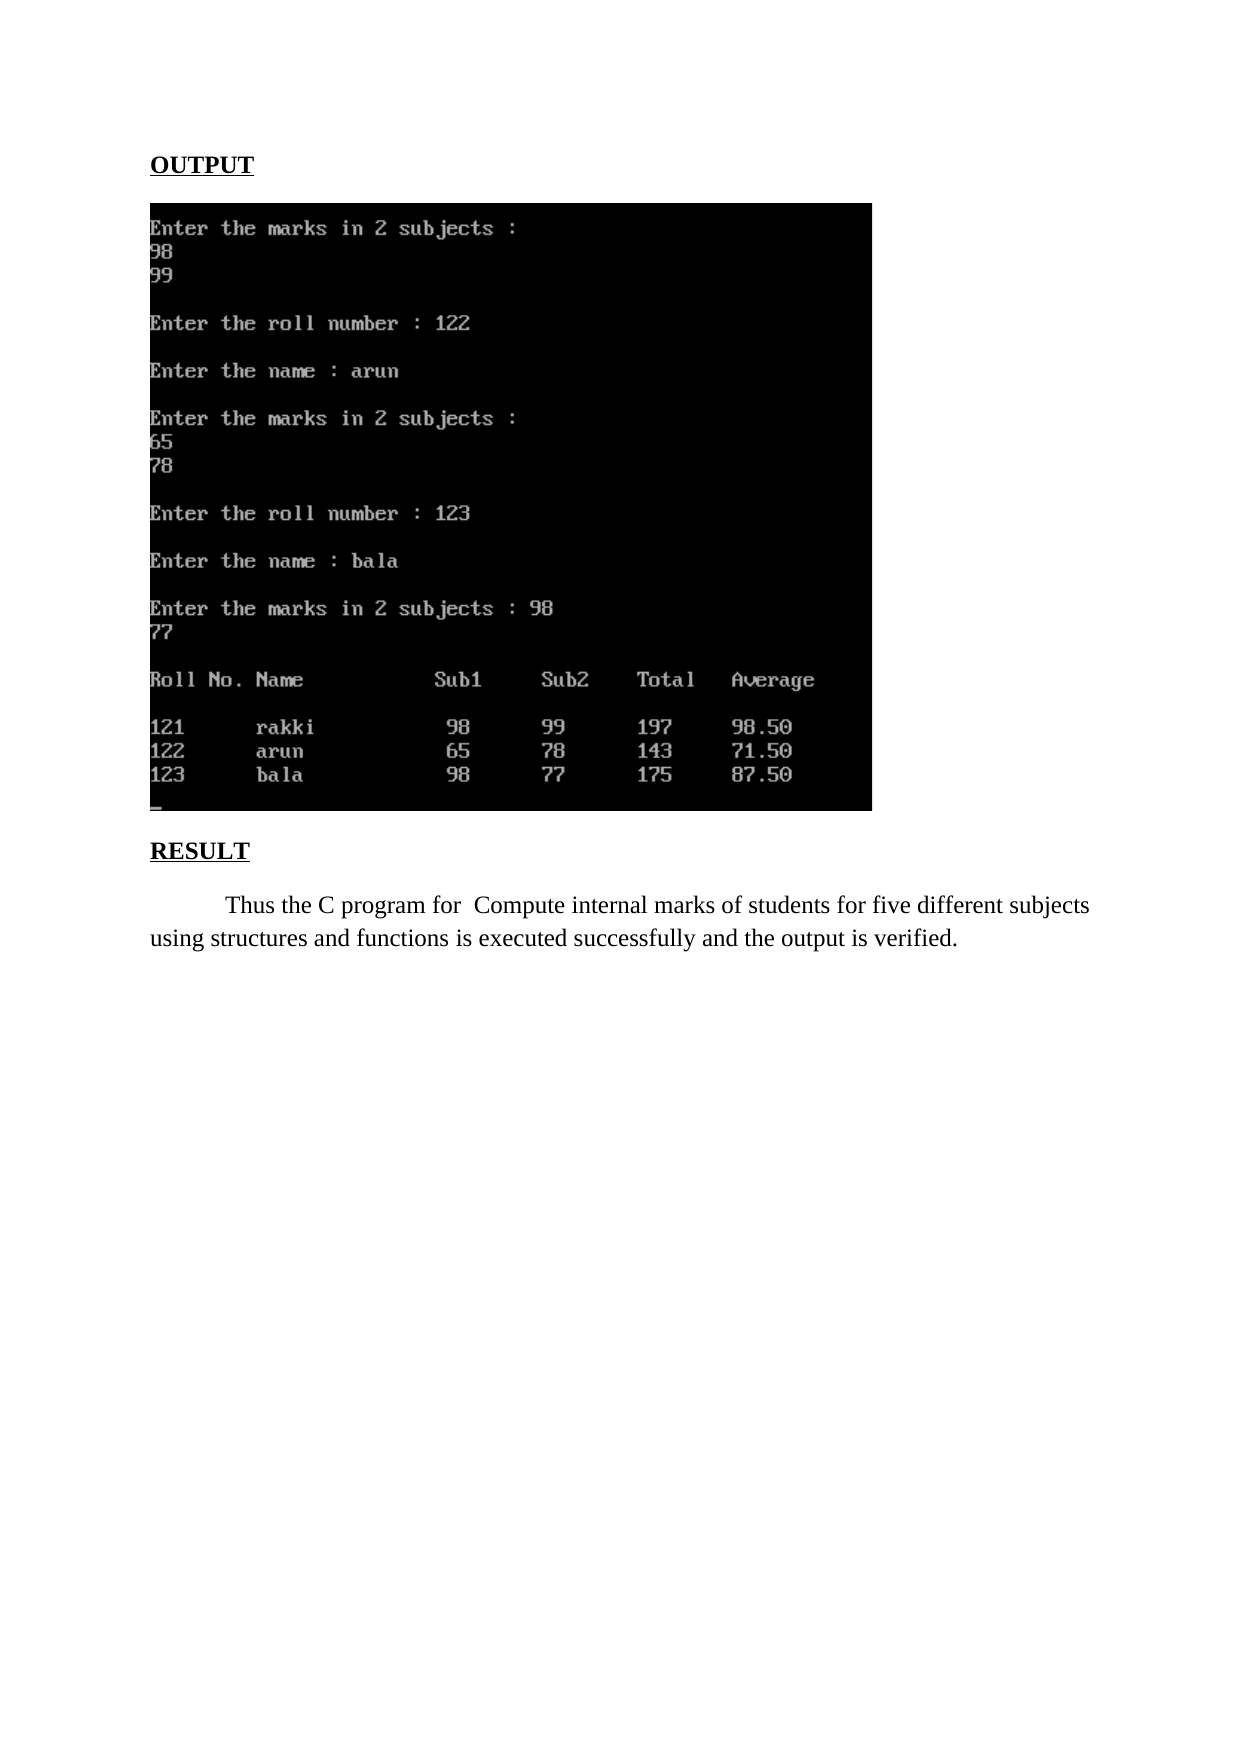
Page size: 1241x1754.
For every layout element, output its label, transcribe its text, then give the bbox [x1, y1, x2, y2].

text RESULT [150, 836, 1090, 864]
text Thus the C program for Compute internal marks of students for five different subjects using structures and functions is executed successfully and the output is verified. [150, 890, 1090, 951]
text OUTPUT [150, 150, 1090, 179]
picture [150, 203, 873, 811]
